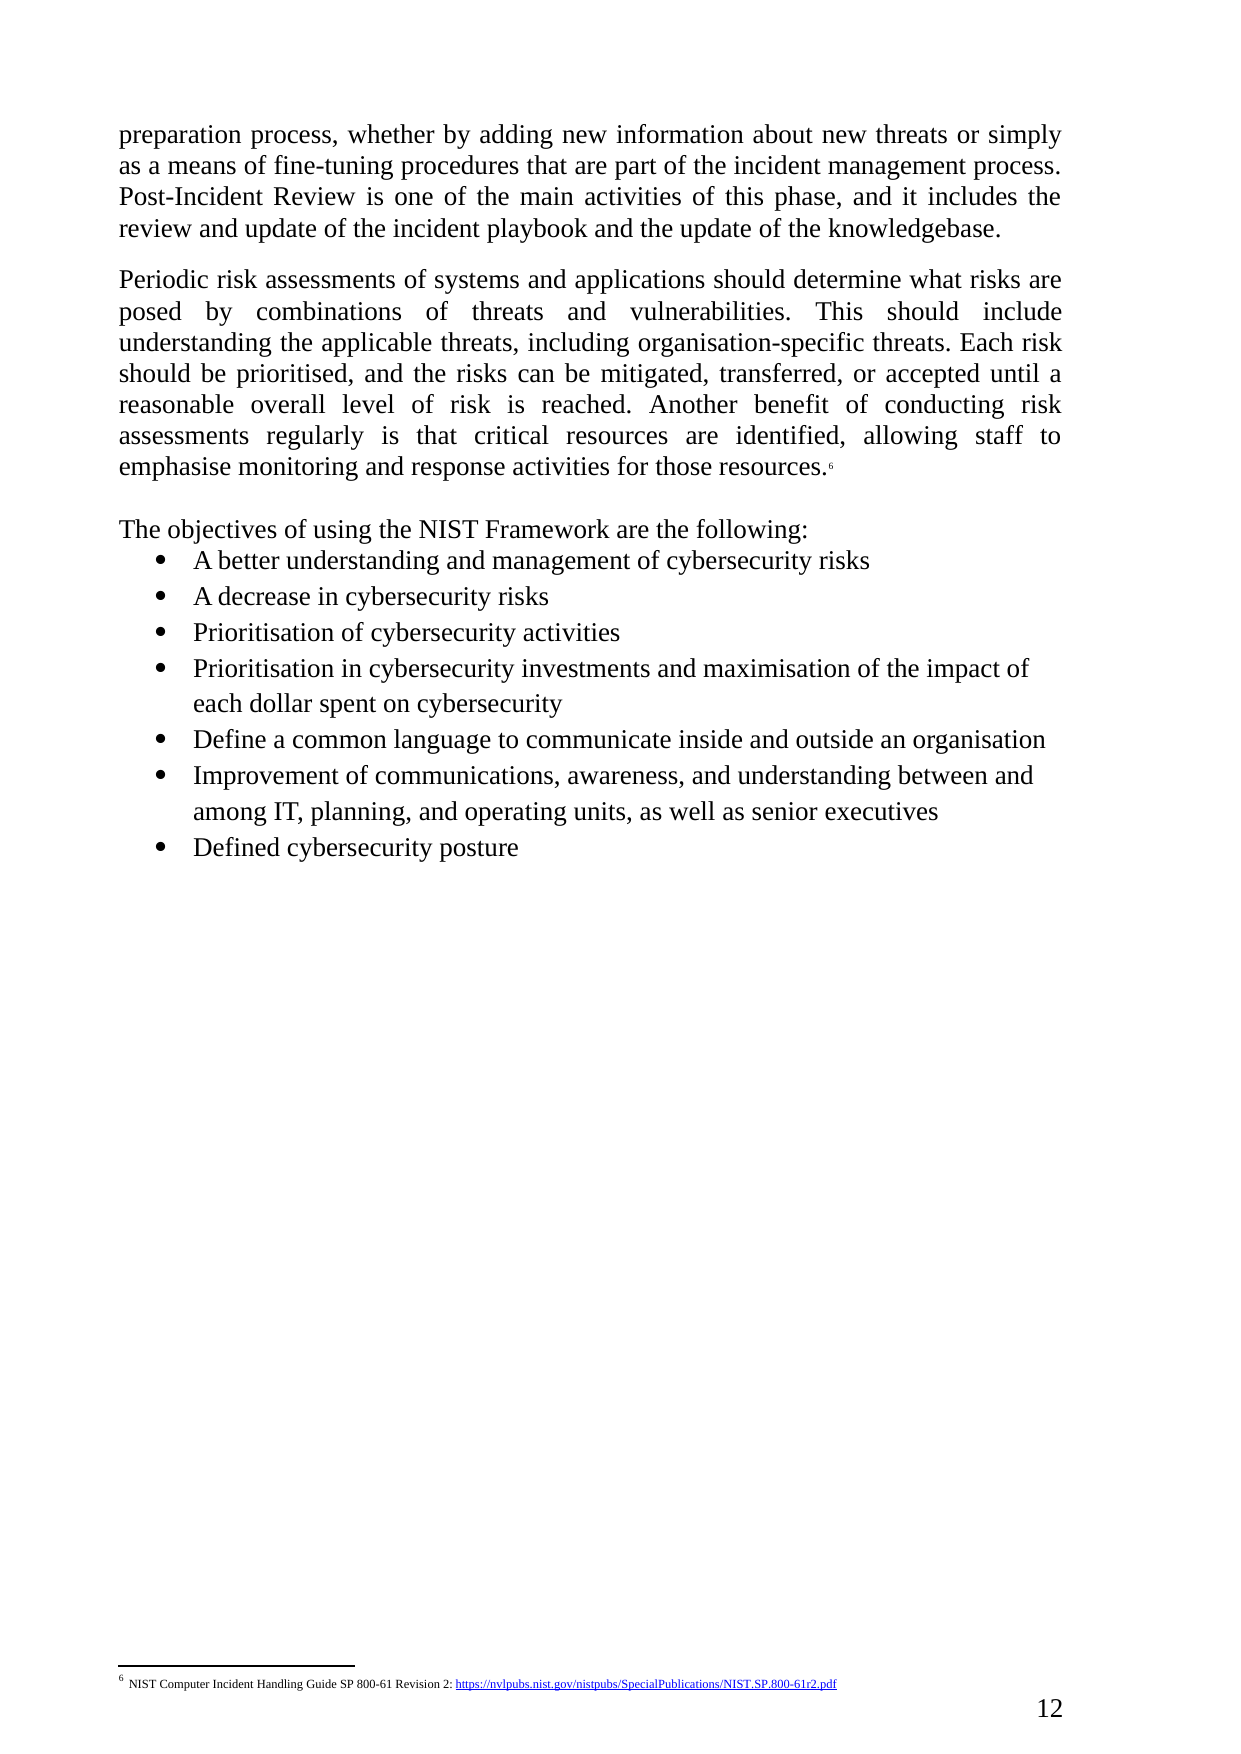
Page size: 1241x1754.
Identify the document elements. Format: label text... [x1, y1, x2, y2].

text The objectives of using the NIST Framework are the following: [118, 513, 1063, 544]
list Define a common language to communicate inside and outside an organisation [156, 723, 1063, 754]
list Prioritisation in cybersecurity investments and maximisation of the impact of each dollar spent on cybersecurity [156, 652, 1063, 719]
list A better understanding and management of cybersecurity risks [156, 544, 1063, 575]
list Prioritisation of cybersecurity activities [156, 616, 1063, 647]
text Periodic risk assessments of systems and applications should determine what risks are posed by combinations of threats and vulnerabilities. This should include understanding the applicable threats, including organisation-specific threats. Each risk should be prioritised, and the risks can be mitigated, transferred, or accepted until a reasonable overall level of risk is reached. Another benefit of conducting risk assessments regularly is that critical resources are identified, allowing staff to emphasise monitoring and response activities for those resources. [118, 264, 1063, 482]
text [118, 118, 1063, 243]
list Defined cybersecurity posture [156, 831, 1122, 862]
list A decrease in cybersecurity risks [156, 580, 1063, 611]
list Improvement of communications, awareness, and understanding between and among IT, planning, and operating units, as well as senior executives [156, 759, 1063, 826]
